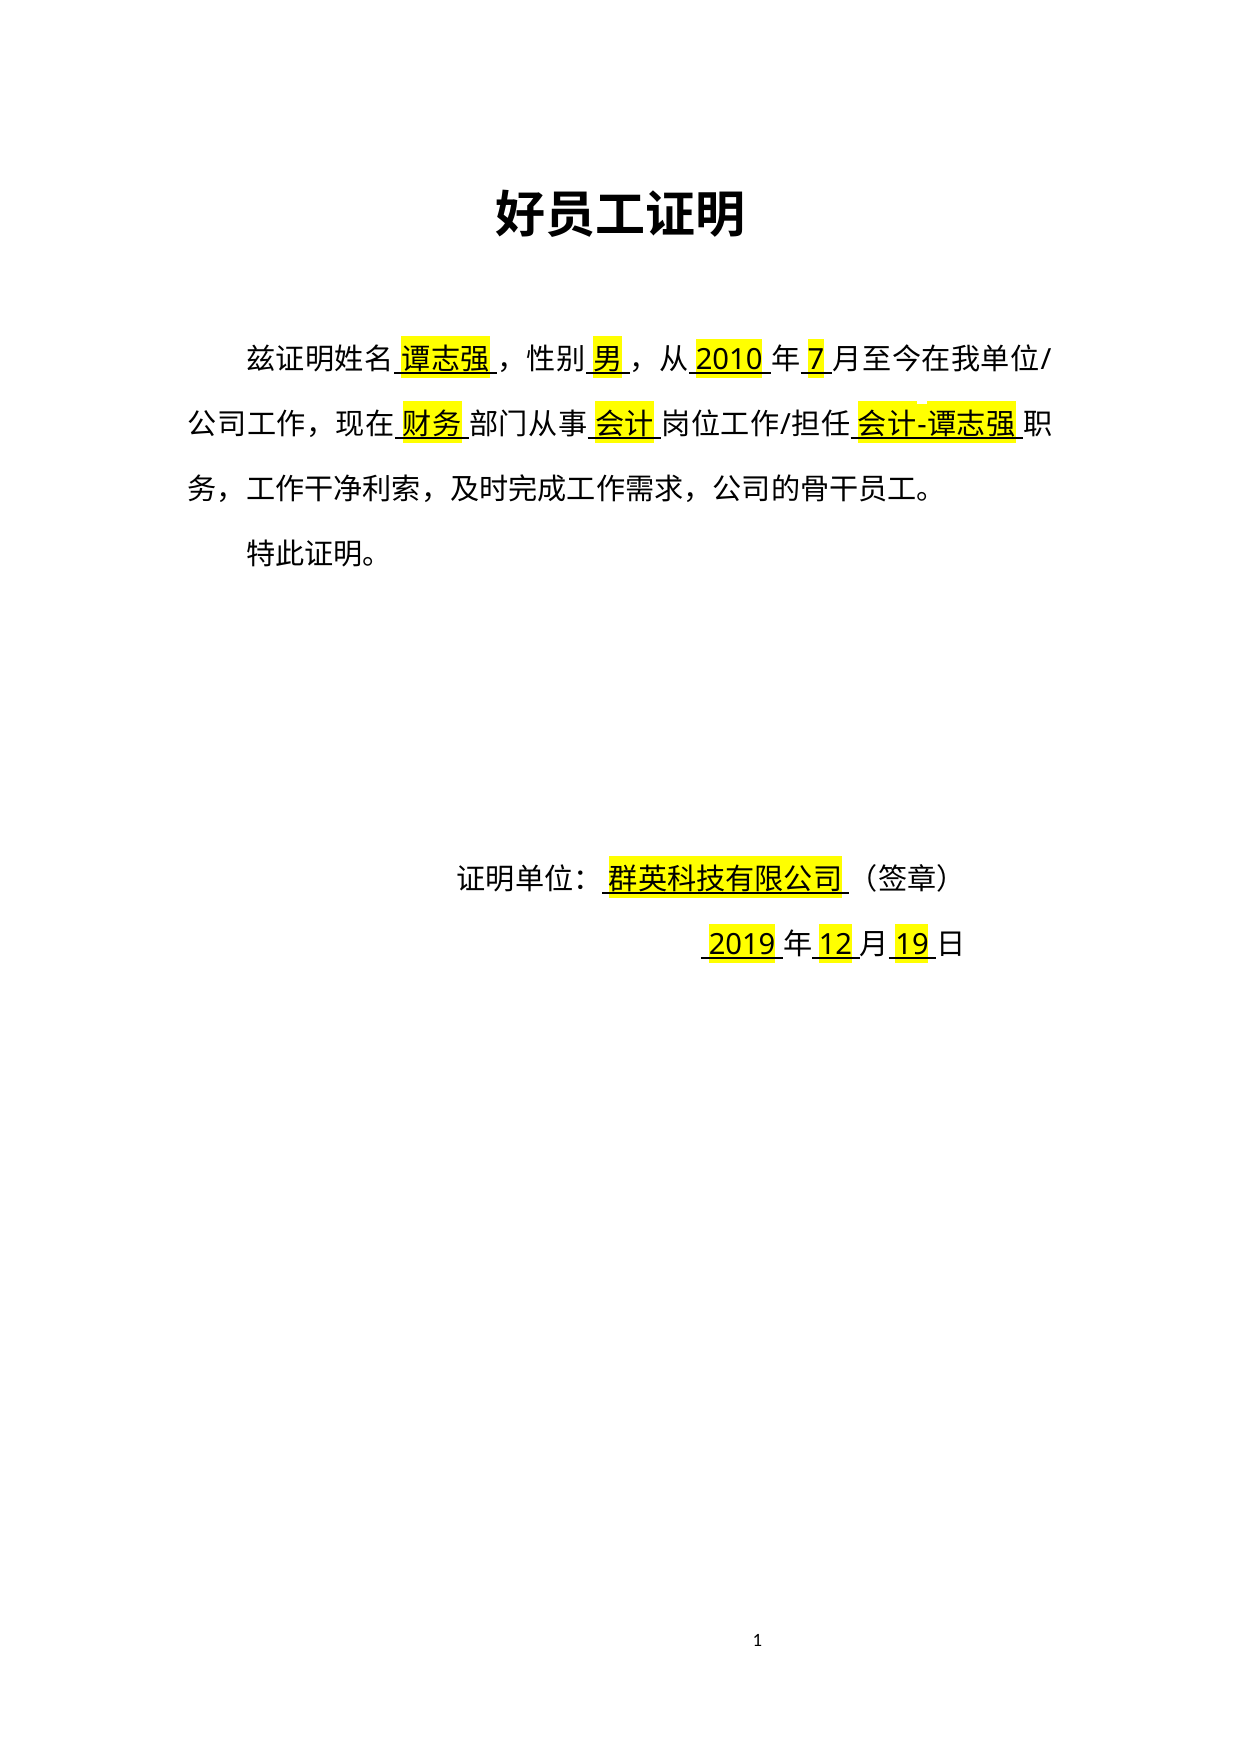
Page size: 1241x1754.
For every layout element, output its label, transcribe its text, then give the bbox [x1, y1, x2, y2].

text 2019 年 12 月 19 日 [187, 909, 965, 974]
text 兹证明姓名 谭志强 ，性别 男 ，从 2010 年 7 月至今在我单位/公司工作，现在 财务 部门从事 会计 岗位工作/担任 会计-谭志强 职务，工作干净利索，及时完成工作需求，公司的骨干员工。 [187, 324, 1053, 519]
text 好员工证明 [187, 162, 1053, 259]
text 特此证明。 [187, 519, 1053, 584]
text 证明单位： 群英科技有限公司 （签章） [187, 844, 965, 909]
